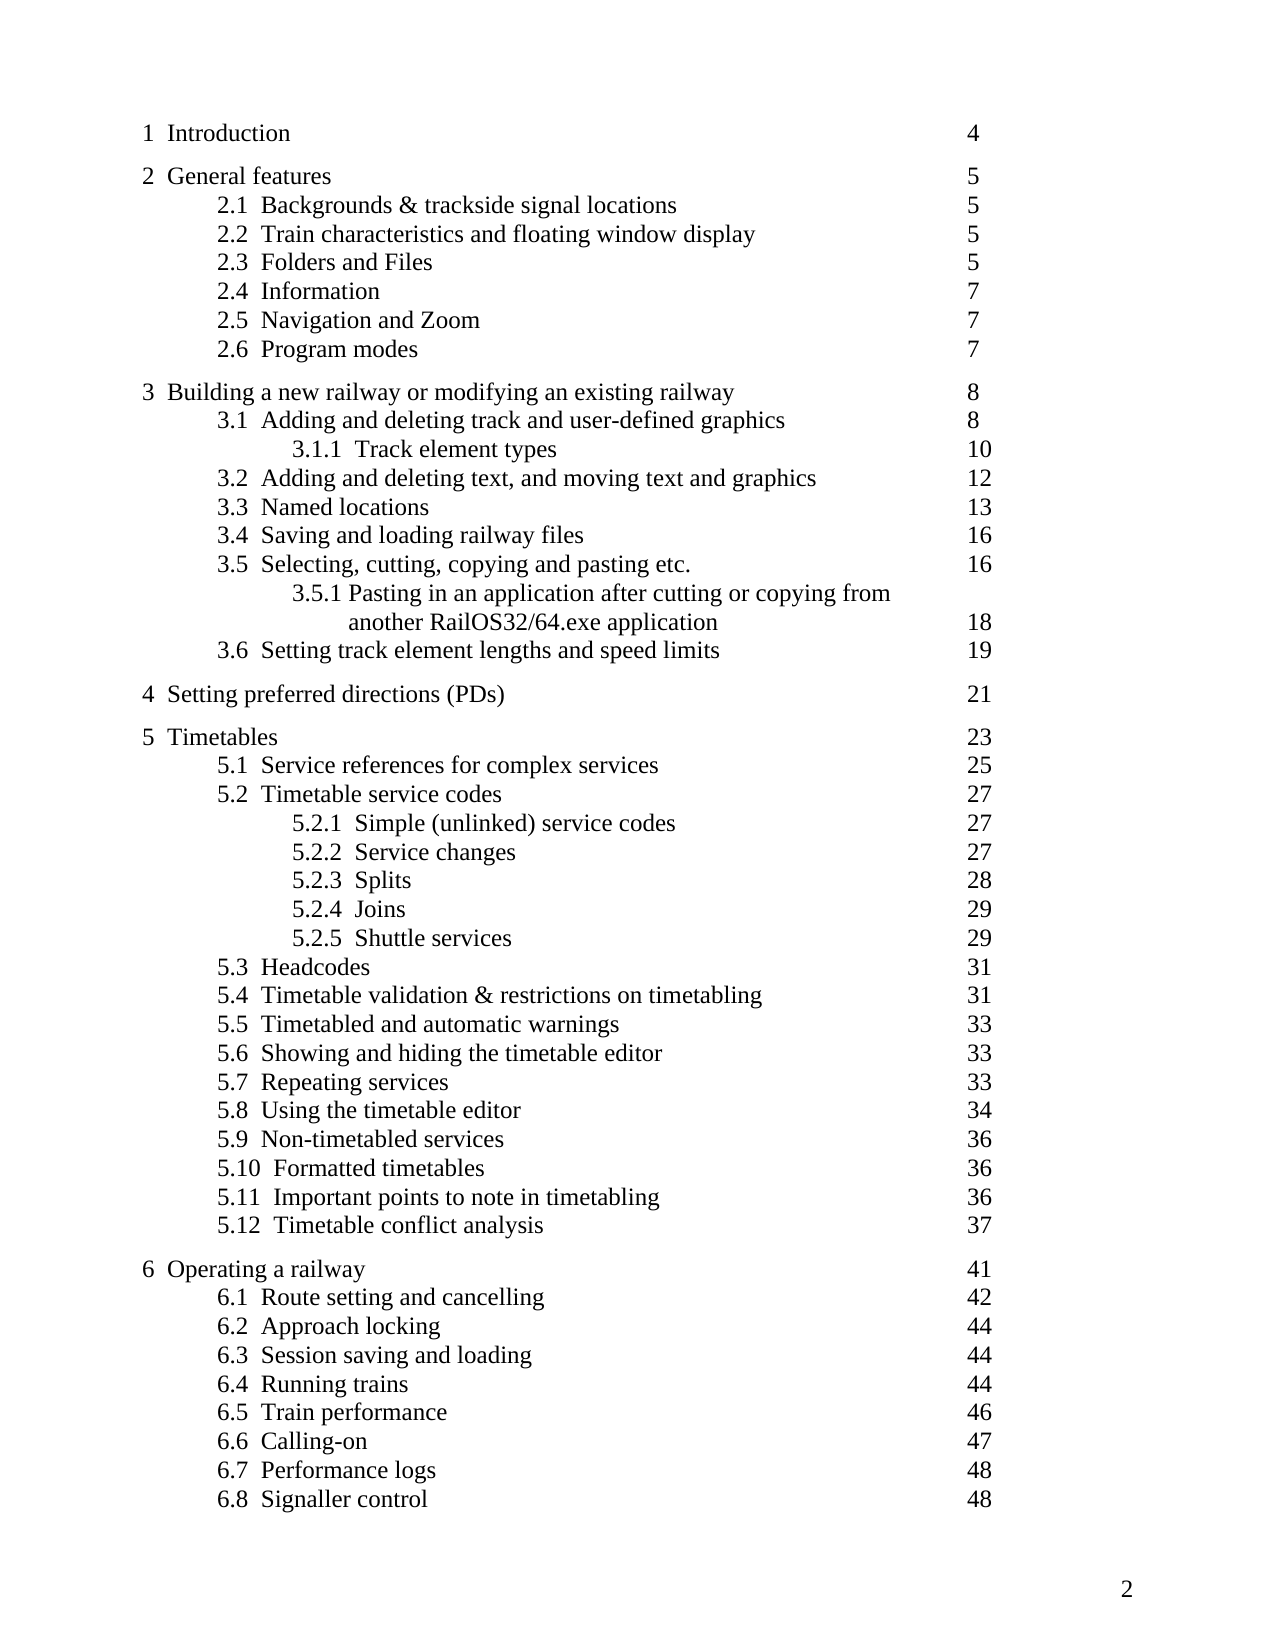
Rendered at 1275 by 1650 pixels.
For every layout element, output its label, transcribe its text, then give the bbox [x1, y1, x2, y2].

text 3.5.1 Pasting in an application after cutting or copying from [142, 578, 1133, 607]
text 3.3 Named locations 13 [142, 492, 1133, 521]
text 2.5 Navigation and Zoom 7 [142, 305, 1133, 334]
text 3.1 Adding and deleting track and user-defined graphics 8 [142, 406, 1133, 434]
text 6.5 Train performance 46 [142, 1397, 1133, 1426]
text 5.9 Non-timetabled services 36 [142, 1124, 1133, 1153]
text 2.4 Information 7 [142, 276, 1133, 305]
text 5.5 Timetabled and automatic warnings 33 [142, 1009, 1133, 1038]
text 3.4 Saving and loading railway files 16 [142, 521, 1133, 549]
text 5.12 Timetable conflict analysis 37 [142, 1211, 1133, 1239]
text 1 Introduction 4 [142, 118, 1133, 147]
text 6.3 Session saving and loading 44 [142, 1340, 1133, 1369]
text 5.7 Repeating services 33 [142, 1067, 1133, 1096]
text 5.6 Showing and hiding the timetable editor 33 [142, 1038, 1133, 1067]
text 3.2 Adding and deleting text, and moving text and graphics 12 [142, 463, 1133, 492]
text another RailOS32/64.exe application 18 [142, 607, 1133, 636]
text 3 Building a new railway or modifying an existing railway 8 [142, 377, 1133, 406]
text 6.8 Signaller control 48 [142, 1484, 1133, 1512]
text 3.6 Setting track element lengths and speed limits 19 [142, 636, 1133, 664]
text 2 General features 5 [142, 161, 1133, 190]
text 5.2.2 Service changes 27 [142, 837, 1133, 866]
text 5.2 Timetable service codes 27 [142, 779, 1133, 808]
text 5.2.3 Splits 28 [142, 866, 1133, 894]
text 6.4 Running trains 44 [142, 1369, 1133, 1397]
text 3.5 Selecting, cutting, copying and pasting etc. 16 [142, 549, 1133, 578]
text 5.1 Service references for complex services 25 [142, 751, 1133, 779]
text 2.1 Backgrounds & trackside signal locations 5 [142, 190, 1133, 219]
text 5.8 Using the timetable editor 34 [142, 1096, 1133, 1124]
text 6.7 Performance logs 48 [142, 1455, 1133, 1484]
text 3.1.1 Track element types 10 [142, 434, 1133, 463]
text 5.2.1 Simple (unlinked) service codes 27 [142, 808, 1133, 837]
text 2.3 Folders and Files 5 [142, 247, 1133, 276]
text 6 Operating a railway 41 [142, 1254, 1133, 1282]
text 5.2.4 Joins 29 [142, 894, 1133, 923]
text 5.2.5 Shuttle services 29 [142, 923, 1133, 952]
text 2.6 Program modes 7 [142, 334, 1133, 362]
text 5.10 Formatted timetables 36 [142, 1153, 1133, 1182]
text 4 Setting preferred directions (PDs) 21 [142, 679, 1133, 707]
text 6.1 Route setting and cancelling 42 [142, 1282, 1133, 1311]
text 6.2 Approach locking 44 [142, 1311, 1133, 1340]
text 5.4 Timetable validation & restrictions on timetabling 31 [142, 981, 1133, 1009]
text 5.3 Headcodes 31 [142, 952, 1133, 981]
text 2.2 Train characteristics and floating window display 5 [142, 219, 1133, 247]
text 5.11 Important points to note in timetabling 36 [142, 1182, 1133, 1211]
text 6.6 Calling-on 47 [142, 1426, 1133, 1455]
text 5 Timetables 23 [142, 722, 1133, 751]
